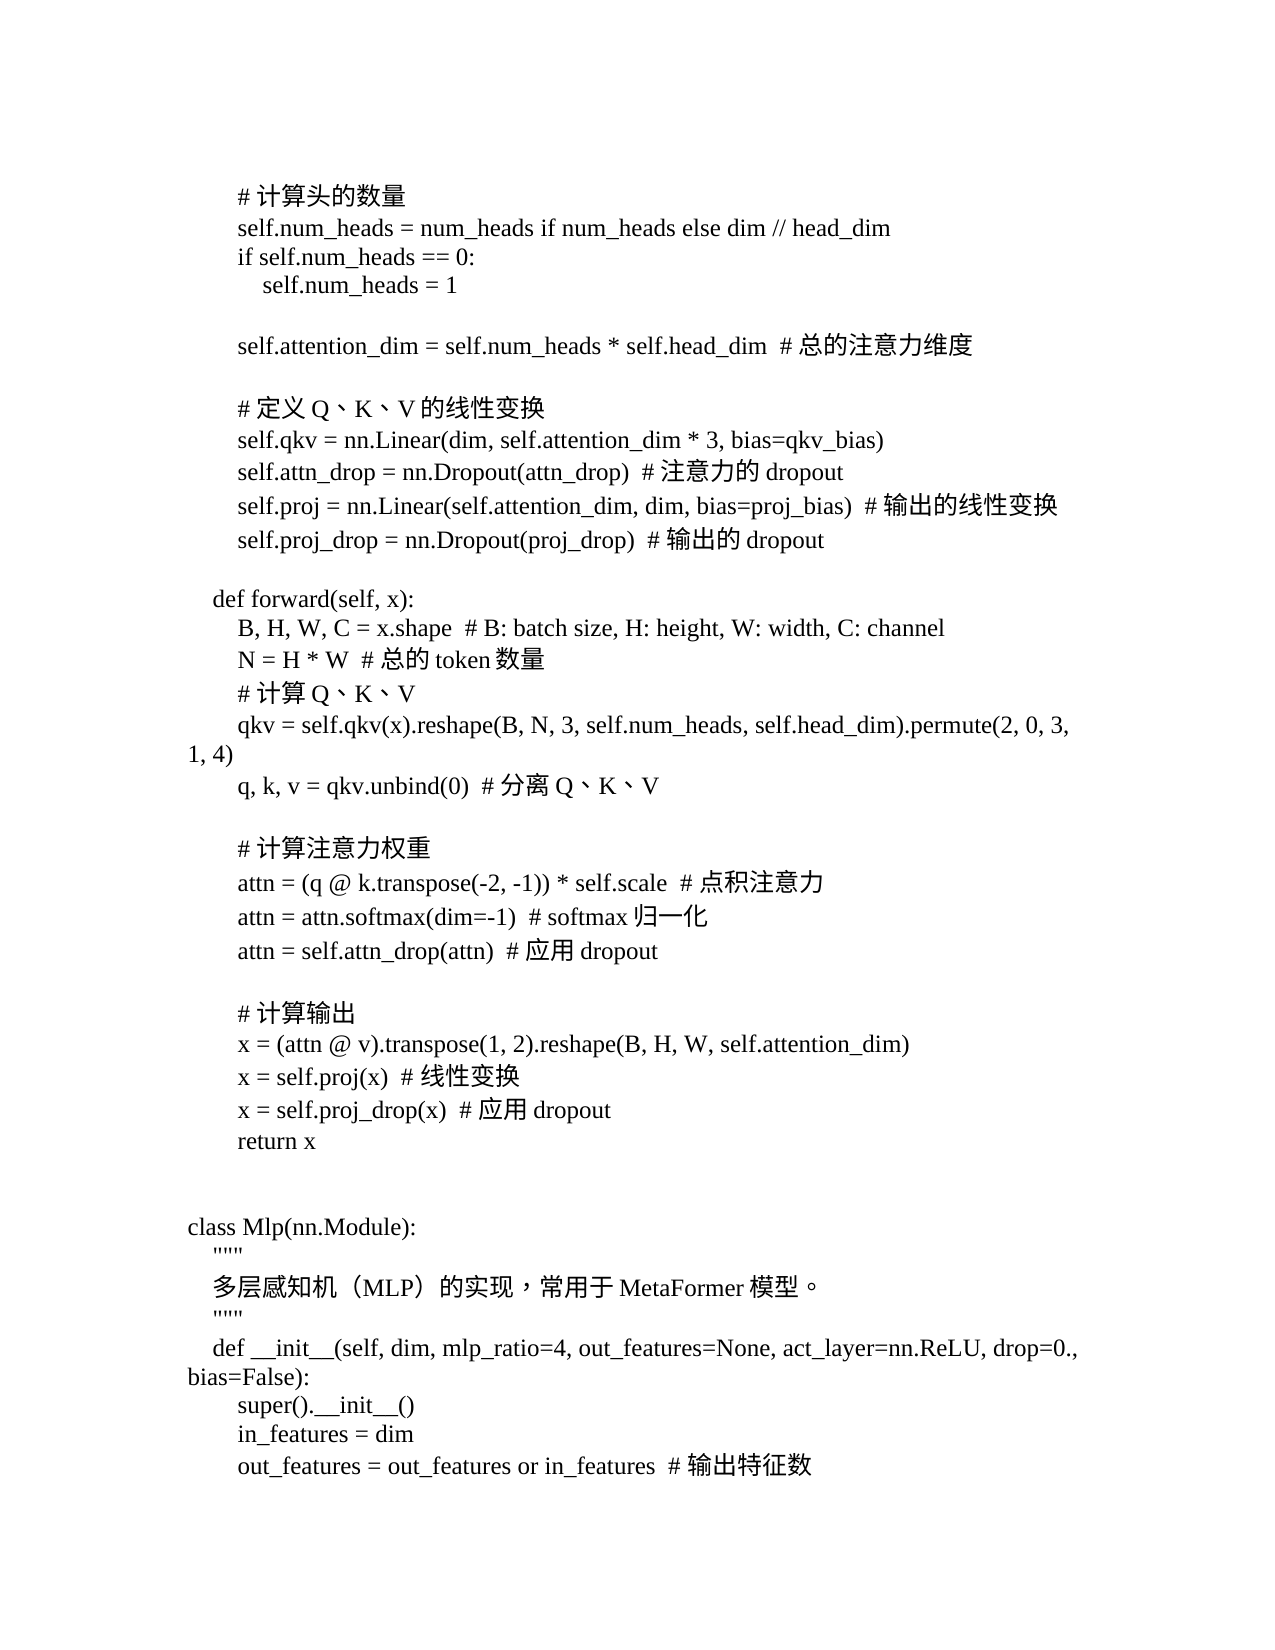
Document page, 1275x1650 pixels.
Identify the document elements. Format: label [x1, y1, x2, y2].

text [187, 150, 1087, 1482]
